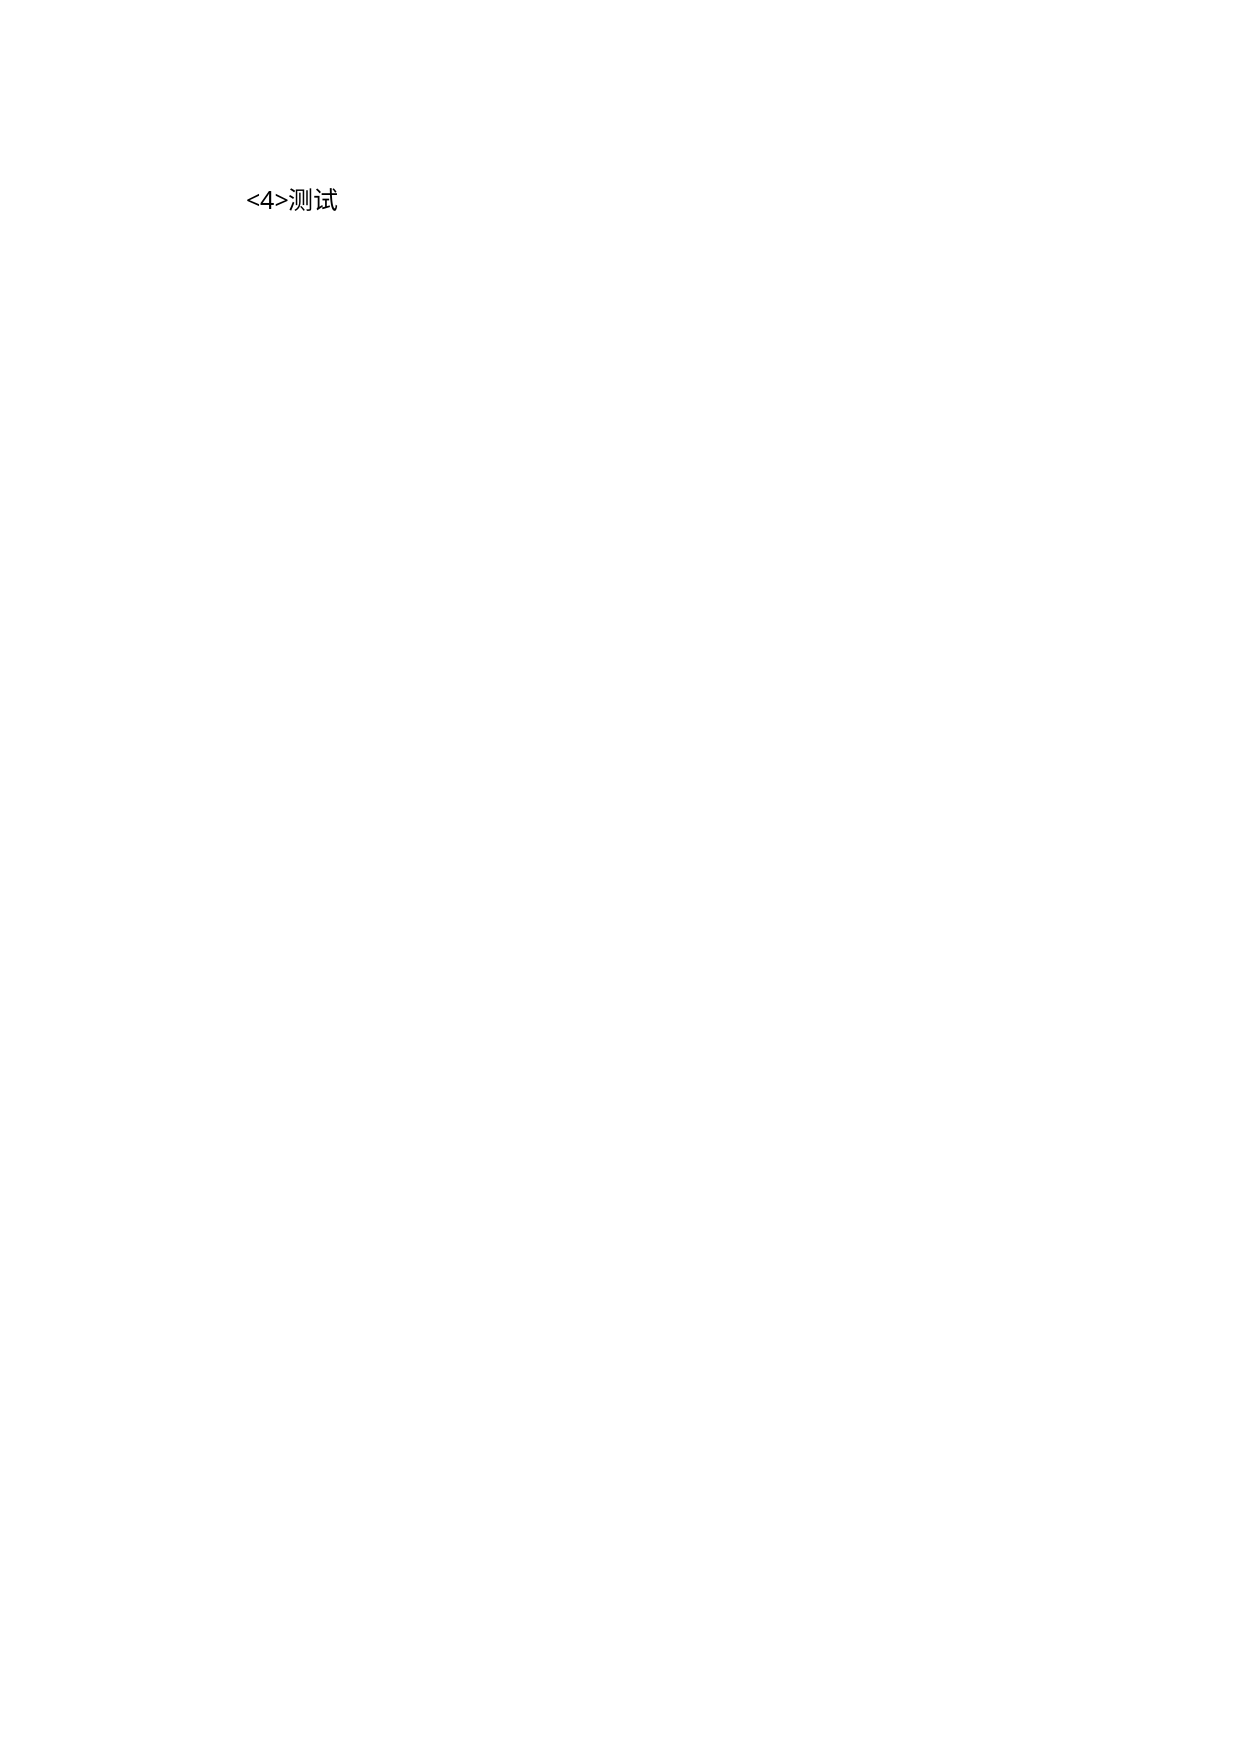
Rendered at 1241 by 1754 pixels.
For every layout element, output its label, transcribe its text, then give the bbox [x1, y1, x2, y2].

list <4>测试 [187, 180, 1053, 216]
